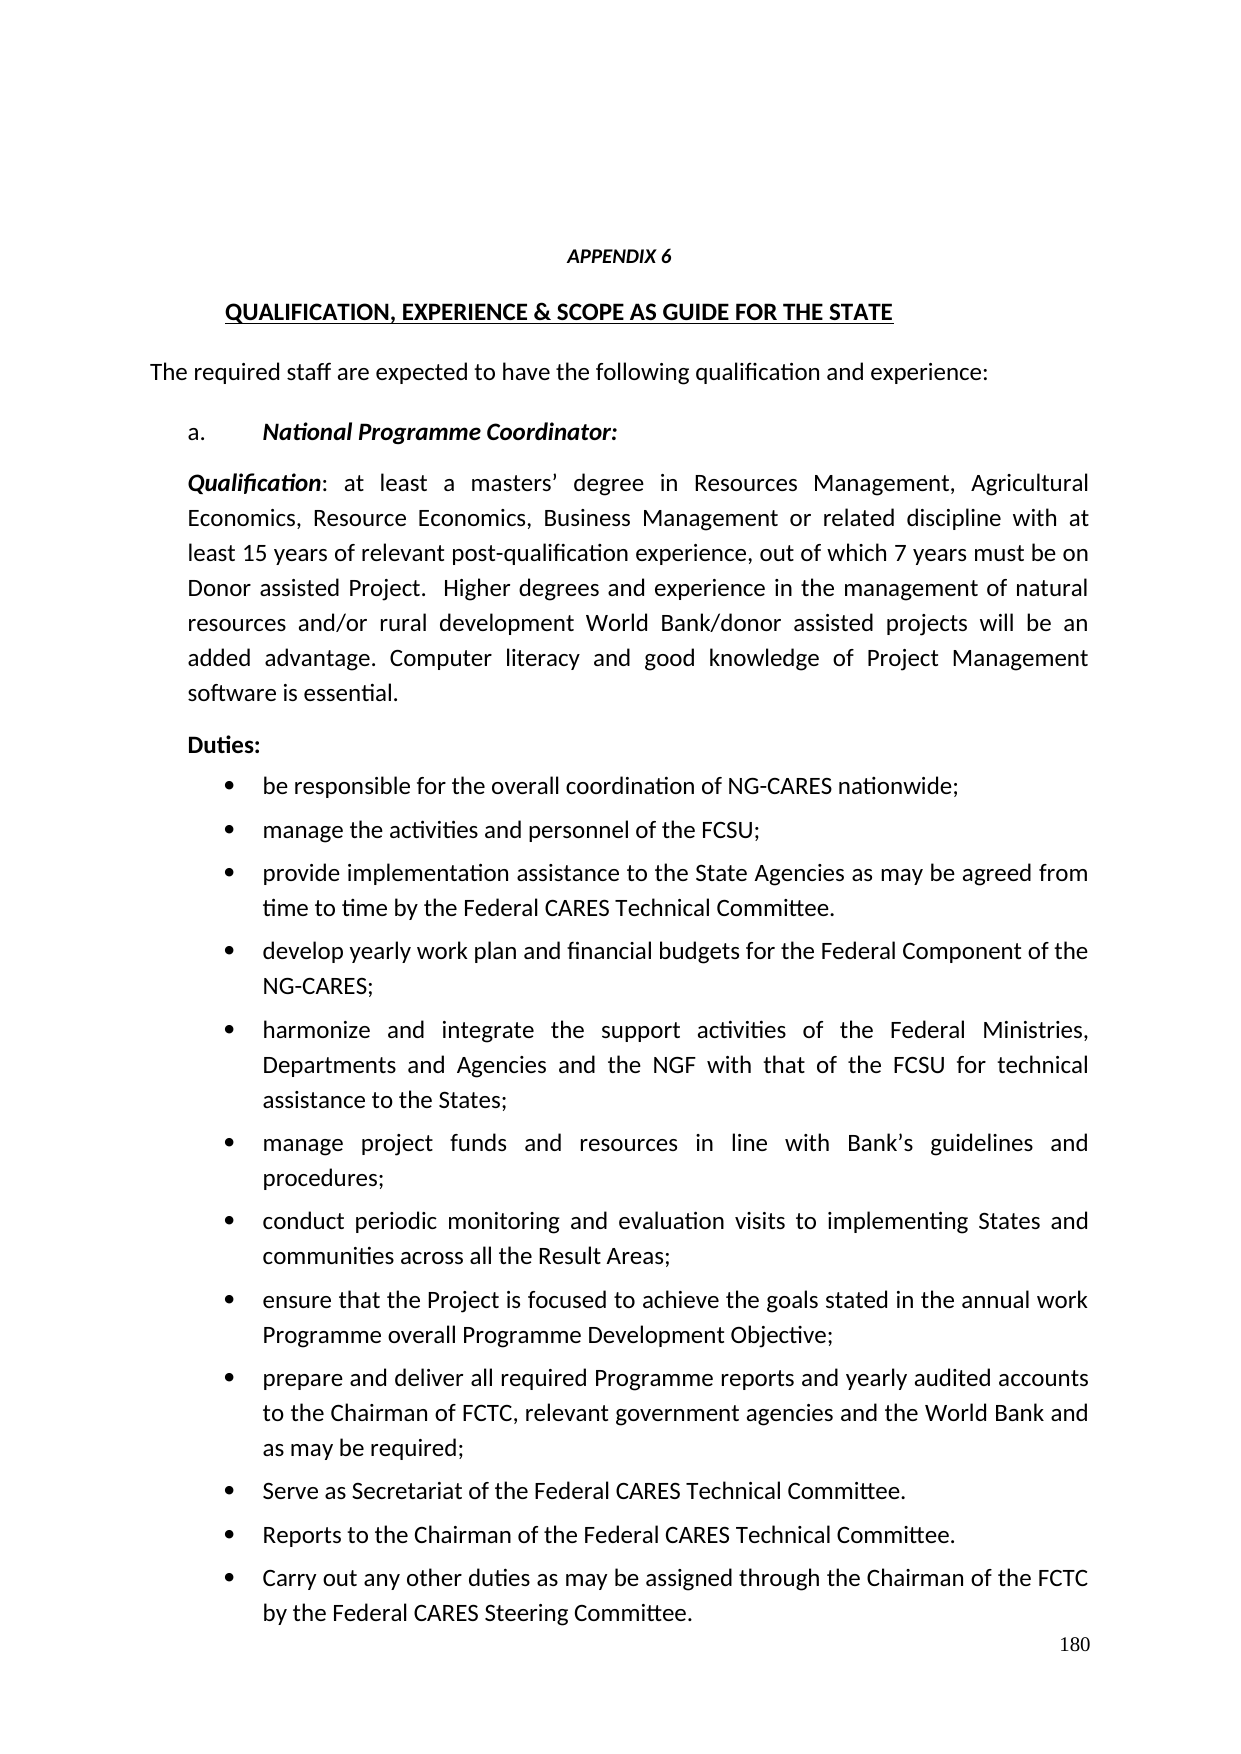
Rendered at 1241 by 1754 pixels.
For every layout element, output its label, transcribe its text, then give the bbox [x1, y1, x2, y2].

list prepare and deliver all required Programme reports and yearly audited accounts to the Chairman of FCTC, relevant government agencies and the World Bank and as may be required; [225, 1362, 1090, 1463]
list harmonize and integrate the support activities of the Federal Ministries, Departments and Agencies and the NGF with that of the FCSU for technical assistance to the States; [225, 1014, 1090, 1114]
list manage the activities and personnel of the FCSU; [225, 814, 1090, 844]
text Duties: [150, 729, 1090, 760]
text Qualification: at least a masters’ degree in Resources Management, Agricultural Economics, Resource Economics, Business Management or related discipline with at least 15 years of relevant post-qualification experience, out of which 7 years must be on Donor assisted Project. Higher degrees and experience in the management of natural resources and/or rural development World Bank/donor assisted projects will be an added advantage. Computer literacy and good knowledge of Project Management software is essential. [187, 468, 1090, 708]
list develop yearly work plan and financial budgets for the Federal Component of the NG-CARES; [225, 936, 1090, 1001]
text The required staff are expected to have the following qualification and experience: [150, 356, 1090, 387]
list Serve as Secretariat of the Federal CARES Technical Committee. [225, 1476, 1090, 1506]
list conduct periodic monitoring and evaluation visits to implementing States and communities across all the Result Areas; [225, 1206, 1090, 1271]
list Reports to the Chairman of the Federal CARES Technical Committee. [225, 1519, 1090, 1549]
list National Programme Coordinator: [187, 416, 1090, 446]
list provide implementation assistance to the State Agencies as may be agreed from time to time by the Federal CARES Technical Committee. [225, 857, 1090, 923]
list ensure that the Project is focused to achieve the goals stated in the annual work Programme overall Programme Development Objective; [225, 1284, 1090, 1349]
text APPENDIX 6 [150, 244, 1090, 269]
list Carry out any other duties as may be assigned through the Chairman of the FCTC by the Federal CARES Steering Committee. [225, 1562, 1090, 1628]
text QUALIFICATION, EXPERIENCE & SCOPE AS GUIDE FOR THE STATE [150, 297, 1090, 327]
list manage project funds and resources in line with Bank’s guidelines and procedures; [225, 1127, 1090, 1193]
list be responsible for the overall coordination of NG-CARES nationwide; [225, 771, 1090, 801]
